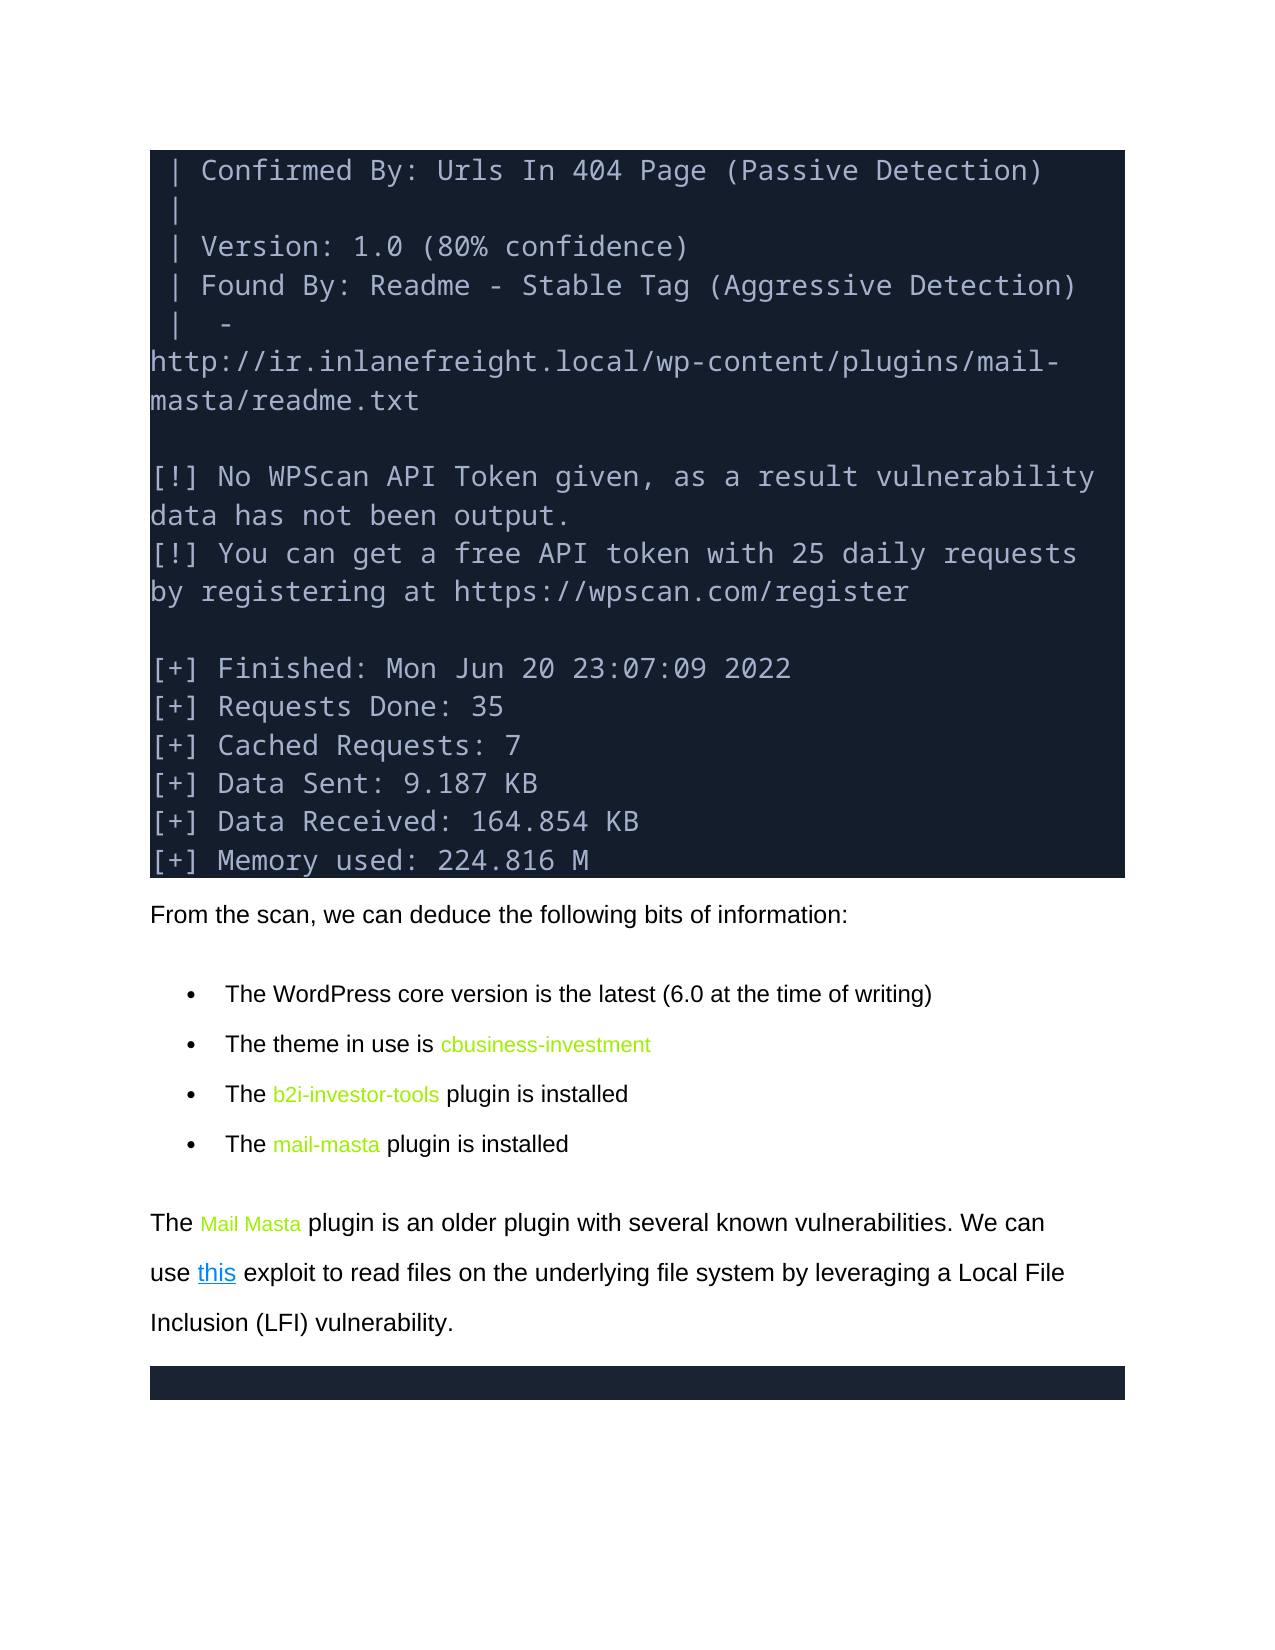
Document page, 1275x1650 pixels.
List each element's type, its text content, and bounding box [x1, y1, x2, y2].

list The WordPress core version is the latest (6.0 at the time of writing) [187, 957, 1125, 1007]
list The b2i-investor-tools plugin is installed [187, 1057, 1125, 1107]
text From the scan, we can deduce the following bits of information: [150, 878, 1125, 928]
text | - http://ir.inlanefreight.local/wp-content/plugins/mail-masta/readme.txt [150, 303, 1125, 418]
text [+] Requests Done: 35 [150, 687, 1125, 725]
text | Confirmed By: Urls In 404 Page (Passive Detection) [150, 150, 1125, 188]
text [+] Data Received: 164.854 KB [150, 802, 1125, 840]
text [!] No WPScan API Token given, as a result vulnerability data has not been output. [150, 457, 1125, 533]
text [!] You can get a free API token with 25 daily requests by registering at https://wpscan.com/register [150, 533, 1125, 610]
list The mail-masta plugin is installed [187, 1107, 1125, 1157]
list The theme in use is cbusiness-investment [187, 1007, 1125, 1057]
text | Version: 1.0 (80% confidence) [150, 227, 1125, 265]
text The Mail Masta plugin is an older plugin with several known vulnerabilities. We can use this exploit to read files on the underlying file system by leveraging a Local File Inclusion (LFI) vulnerability. [150, 1187, 1125, 1337]
text | Found By: Readme - Stable Tag (Aggressive Detection) [150, 265, 1125, 303]
text [+] Finished: Mon Jun 20 23:07:09 2022 [150, 648, 1125, 687]
text [+] Data Sent: 9.187 KB [150, 763, 1125, 802]
text [+] Cached Requests: 7 [150, 725, 1125, 763]
text [+] Memory used: 224.816 M [150, 840, 1125, 878]
text | [150, 188, 1125, 227]
